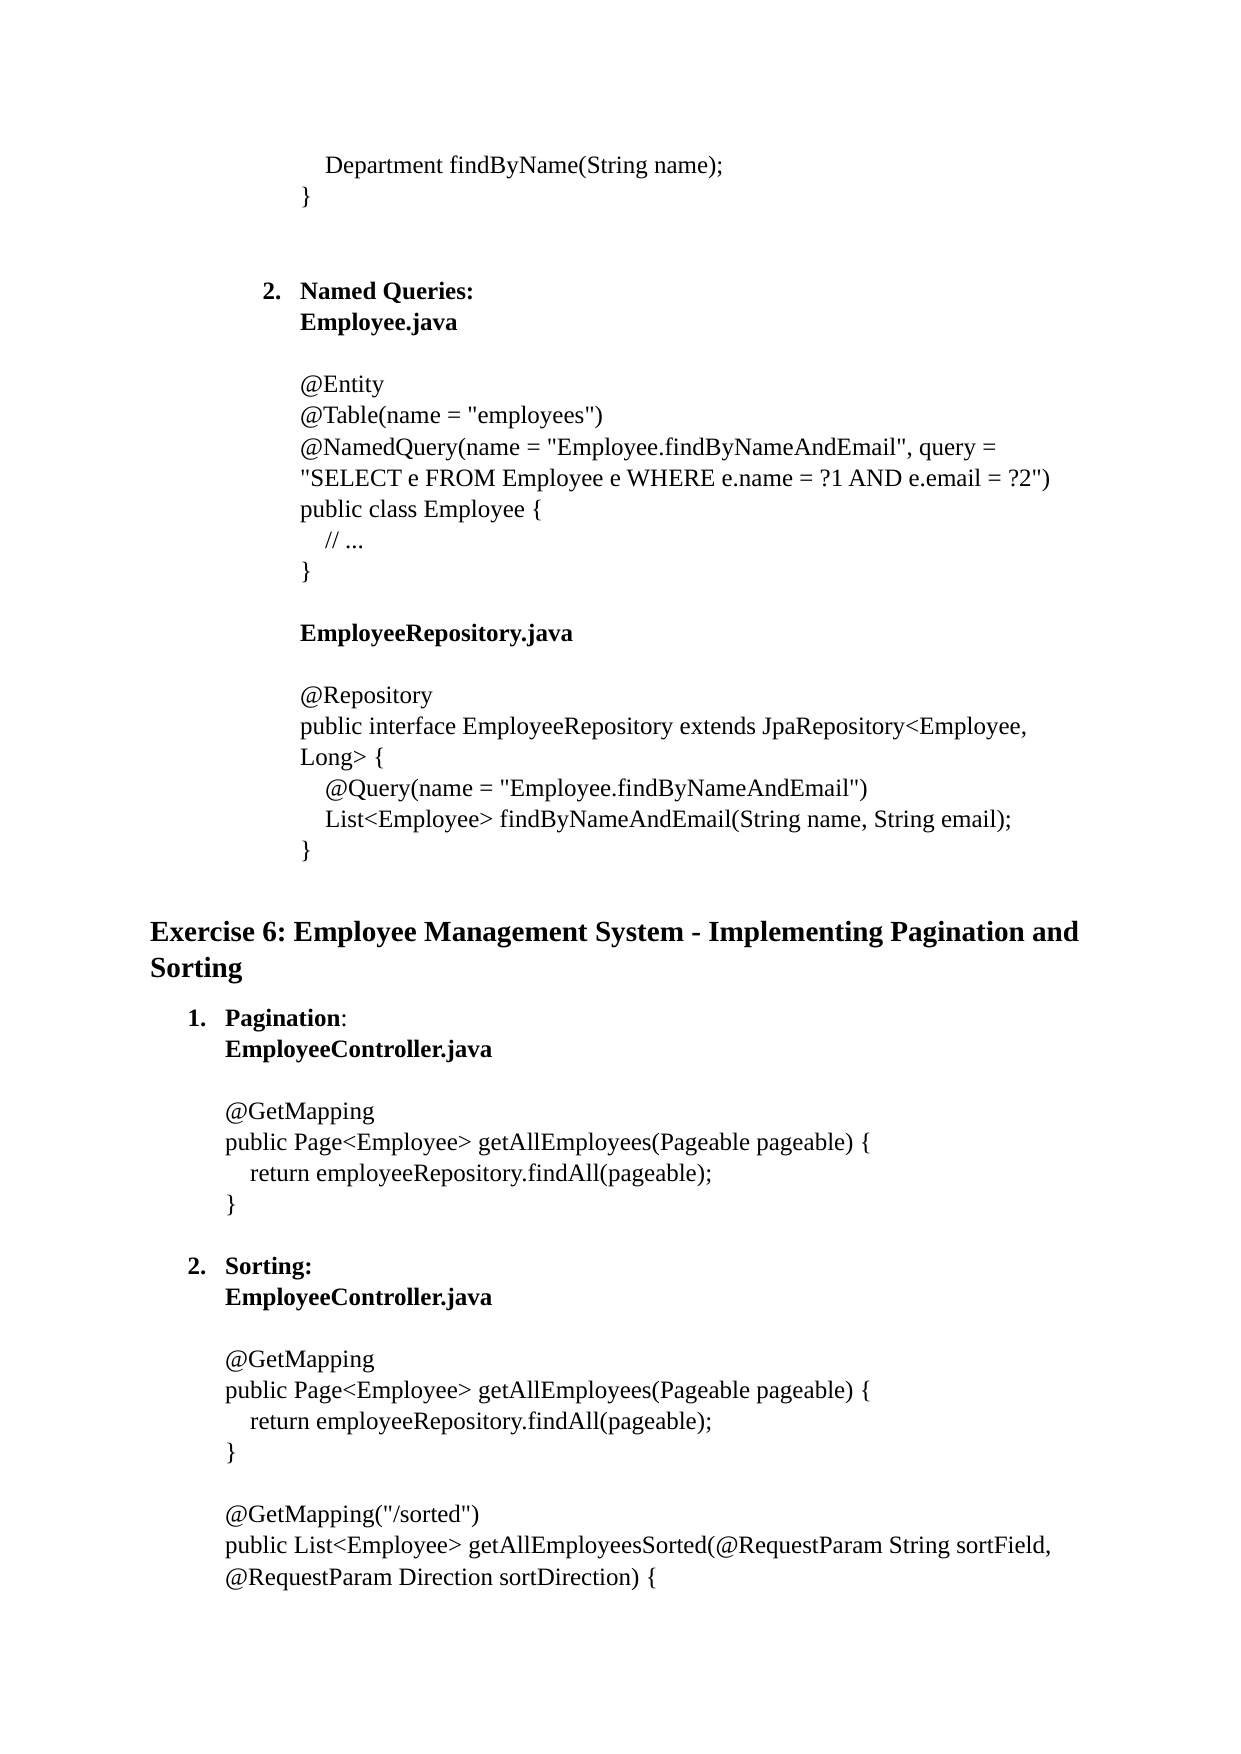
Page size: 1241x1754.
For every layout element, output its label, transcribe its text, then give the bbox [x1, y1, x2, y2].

list @Repository [300, 680, 1090, 709]
list return employeeRepository.findAll(pageable); [225, 1406, 1090, 1435]
list public Page<Employee> getAllEmployees(Pageable pageable) { [225, 1375, 1090, 1404]
list return employeeRepository.findAll(pageable); [225, 1158, 1090, 1187]
list @Query(name = "Employee.findByNameAndEmail") [300, 773, 1090, 802]
list public Page<Employee> getAllEmployees(Pageable pageable) { [225, 1127, 1090, 1156]
list Employee.java [300, 307, 1090, 336]
list public List<Employee> getAllEmployeesSorted(@RequestParam String sortField, @RequestParam Direction sortDirection) { [225, 1531, 1090, 1590]
text Exercise 6: Employee Management System - Implementing Pagination and Sorting [150, 914, 1090, 984]
list Named Queries: [262, 276, 1090, 305]
list public interface EmployeeRepository extends JpaRepository<Employee, Long> { [300, 711, 1090, 771]
list @Table(name = "employees") [300, 401, 1090, 429]
list EmployeeController.java [225, 1282, 1090, 1311]
list Sorting: [187, 1251, 1090, 1280]
list } [225, 1437, 1090, 1466]
list Pagination: [187, 1003, 1090, 1032]
list @GetMapping [225, 1096, 1090, 1125]
list List<Employee> findByNameAndEmail(String name, String email); [300, 804, 1090, 833]
list @Entity [300, 369, 1090, 398]
list } [300, 181, 1090, 210]
list @NamedQuery(name = "Employee.findByNameAndEmail", query = "SELECT e FROM Employee e WHERE e.name = ?1 AND e.email = ?2") [300, 432, 1090, 491]
list EmployeeController.java [225, 1034, 1090, 1063]
list } [225, 1189, 1090, 1218]
list } [300, 835, 1090, 864]
list public class Employee { [300, 494, 1090, 522]
list EmployeeRepository.java [300, 618, 1090, 647]
list Department findByName(String name); [300, 150, 1090, 179]
list @GetMapping [225, 1344, 1090, 1373]
list // ... [300, 525, 1090, 553]
list @GetMapping("/sorted") [225, 1499, 1090, 1528]
list } [300, 556, 1090, 584]
